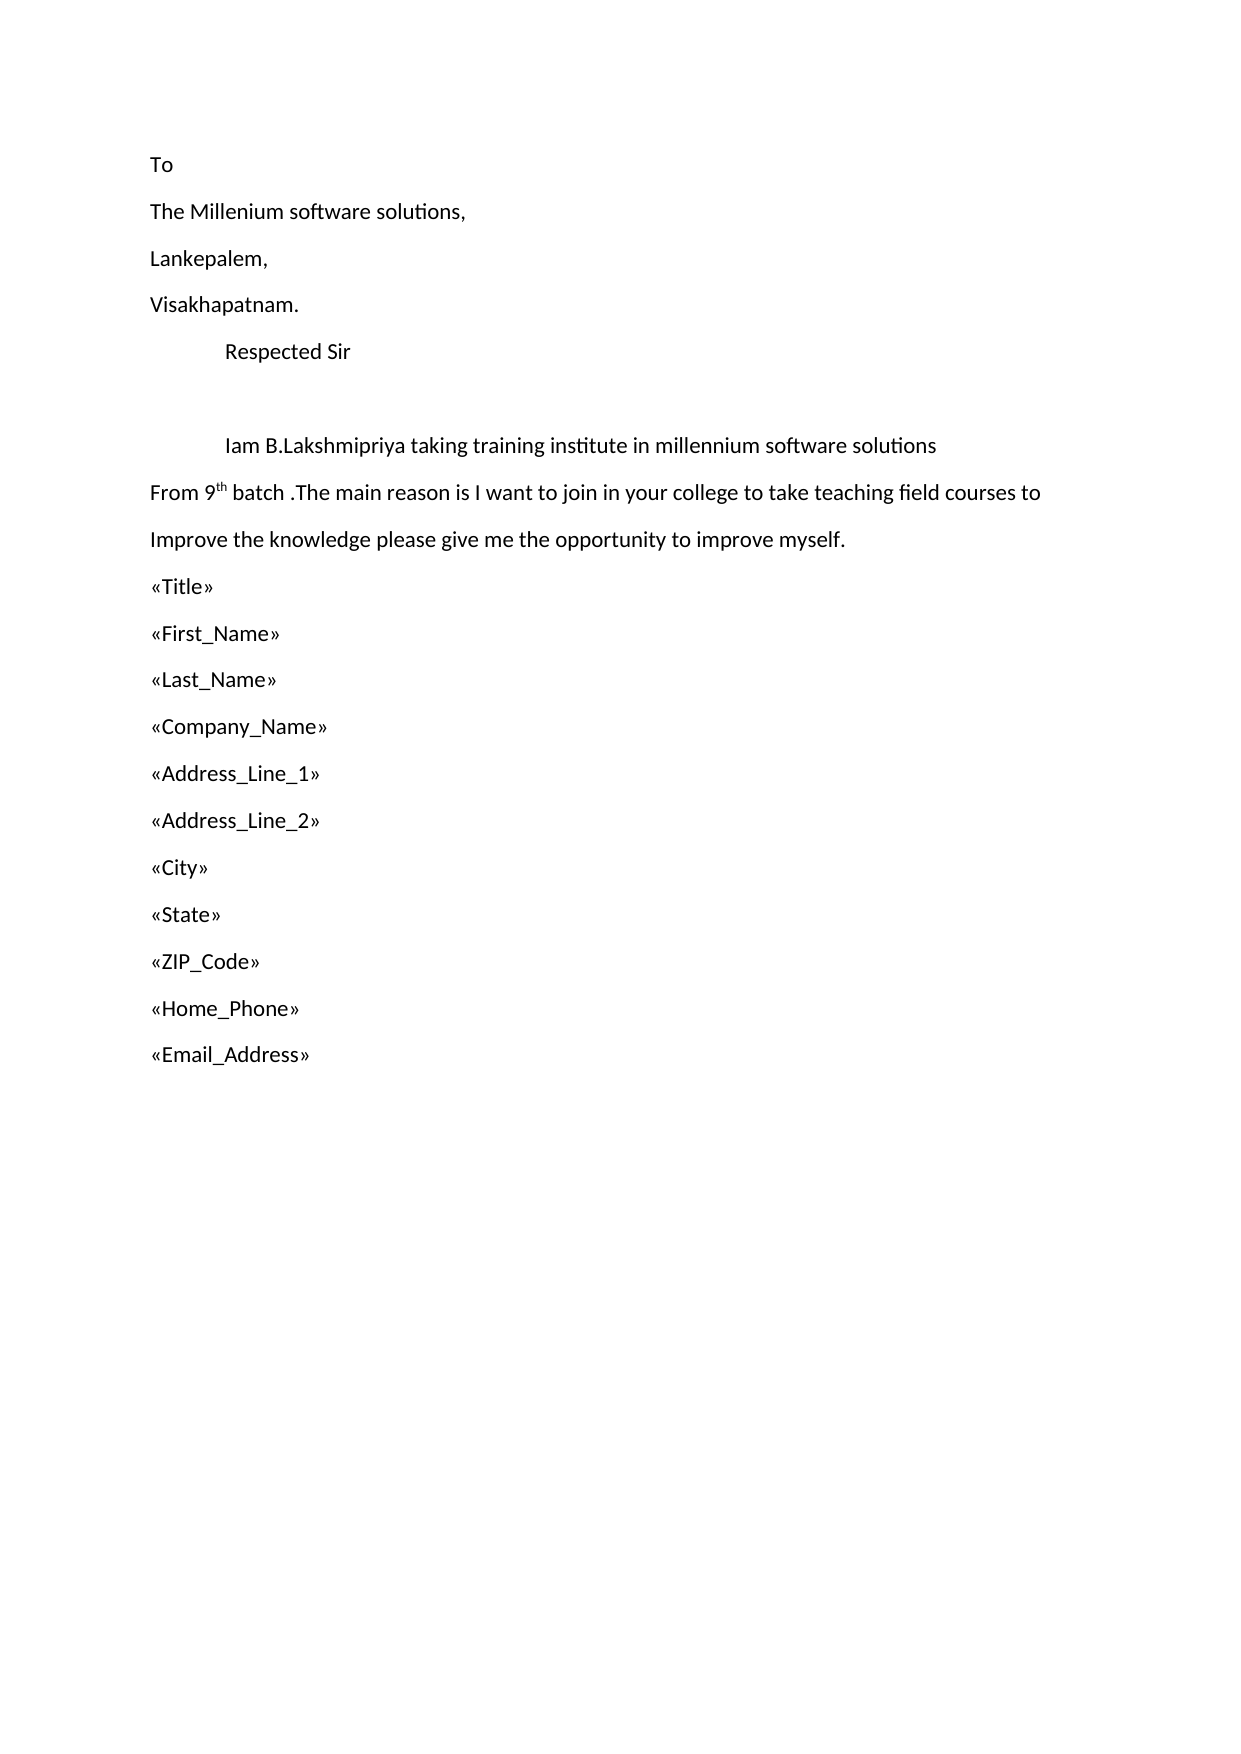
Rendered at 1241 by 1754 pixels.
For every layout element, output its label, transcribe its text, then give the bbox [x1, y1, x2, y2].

text Iam B.Lakshmipriya taking training institute in millennium software solutions [150, 431, 1090, 459]
text Respected Sir [150, 337, 1090, 366]
text Improve the knowledge please give me the opportunity to improve myself. [150, 525, 1090, 553]
text To [150, 150, 1090, 178]
text Visakhapatnam. [150, 291, 1090, 319]
text From 9th batch .The main reason is I want to join in your college to take teaching field courses to [150, 478, 1090, 506]
text Lankepalem, [150, 244, 1090, 272]
text The Millenium software solutions, [150, 197, 1090, 225]
